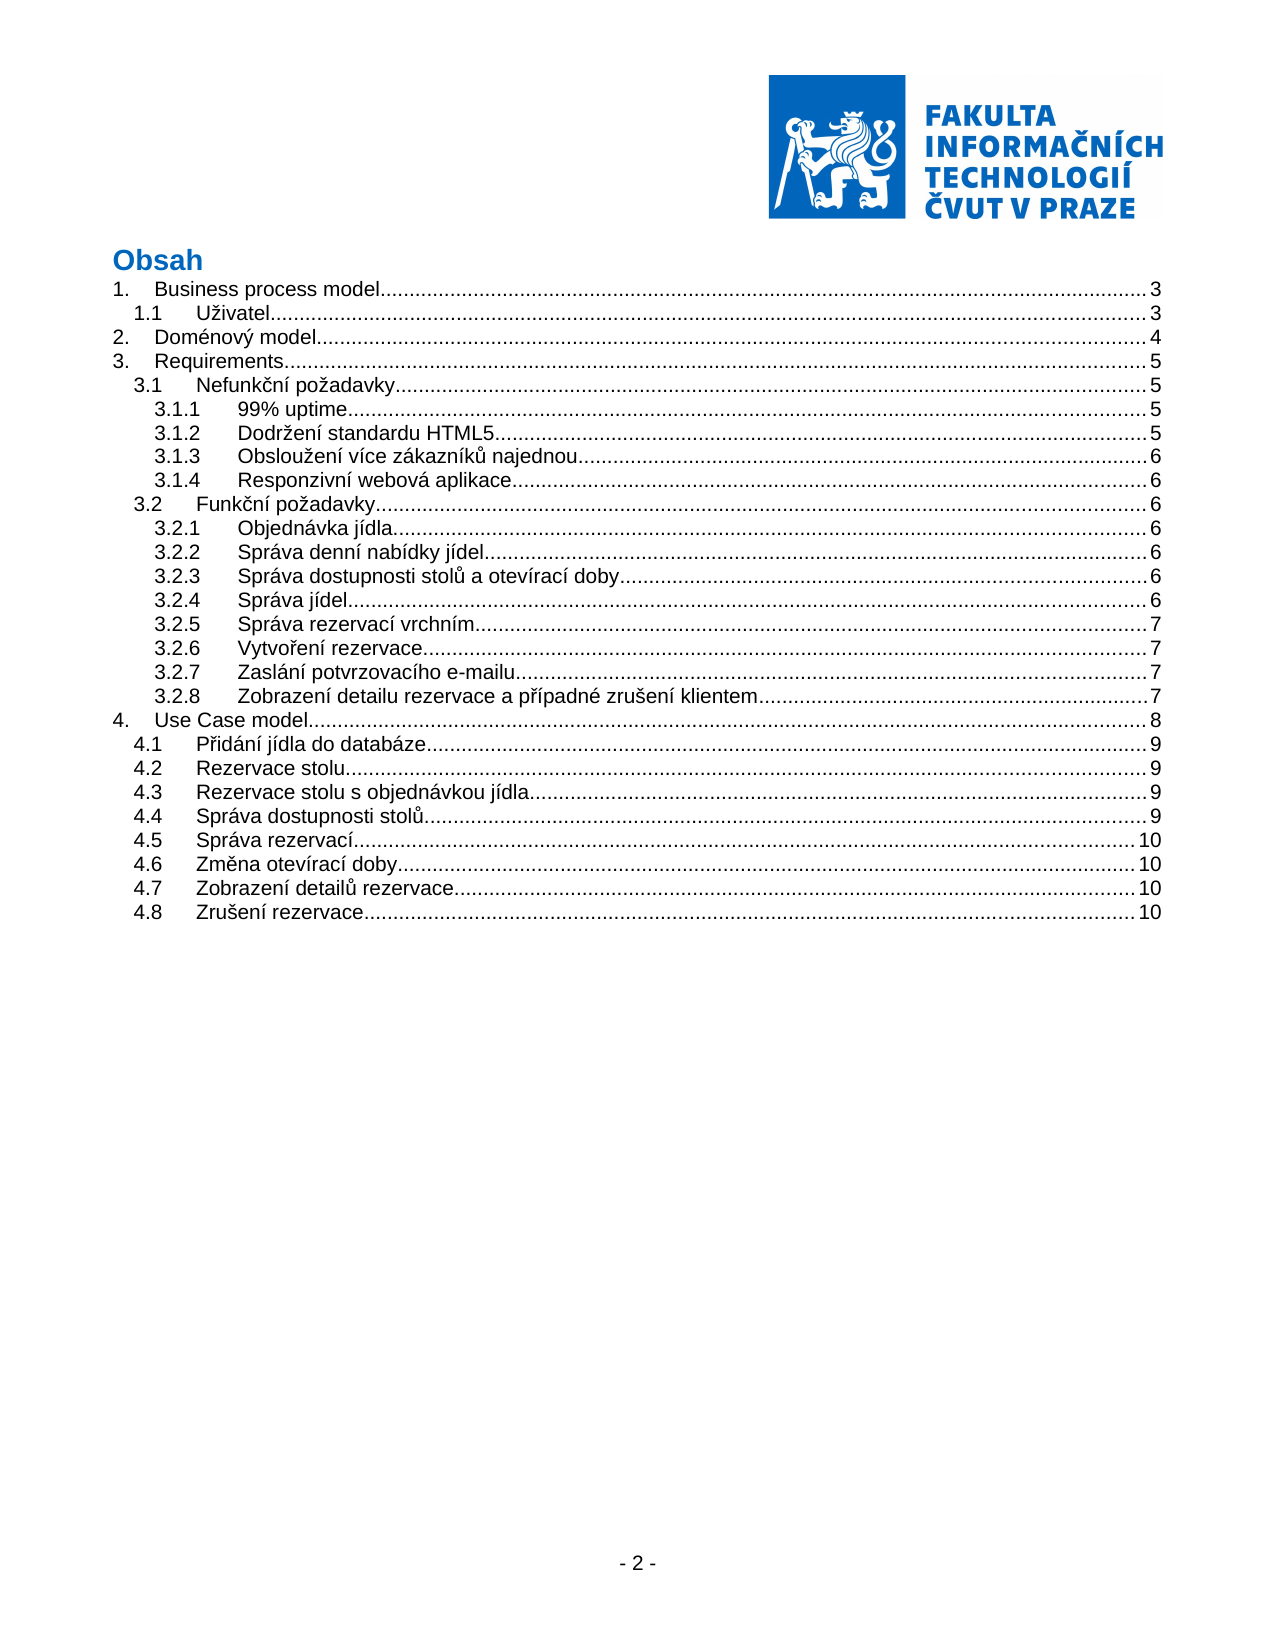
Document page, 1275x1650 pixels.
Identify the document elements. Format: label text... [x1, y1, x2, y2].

text 3.2 Funkční požadavky 6 [133, 492, 1162, 516]
text 4.1 Přidání jídla do databáze 9 [133, 732, 1162, 756]
text 1.1 Uživatel 3 [133, 301, 1162, 324]
text 3.1.1 99% uptime 5 [154, 396, 1162, 420]
text 3.2.3 Správa dostupnosti stolů a otevírací doby 6 [154, 564, 1162, 588]
text 3.2.2 Správa denní nabídky jídel 6 [154, 540, 1162, 564]
text 2. Doménový model 4 [112, 324, 1162, 348]
text 4. Use Case model 8 [112, 708, 1162, 732]
text 3.1 Nefunkční požadavky 5 [133, 372, 1162, 396]
text 1. Business process model 3 [112, 277, 1162, 301]
text 3.1.3 Obsloužení více zákazníků najednou 6 [154, 444, 1162, 468]
text 3.2.8 Zobrazení detailu rezervace a případné zrušení klientem 7 [154, 684, 1162, 708]
text 3.1.4 Responzivní webová aplikace 6 [154, 468, 1162, 492]
text 4.7 Zobrazení detailů rezervace 10 [133, 876, 1162, 899]
text 3.1.2 Dodržení standardu HTML5 5 [154, 420, 1162, 444]
text 3. Requirements 5 [112, 348, 1162, 372]
picture [768, 75, 1163, 219]
text 4.8 Zrušení rezervace 10 [133, 899, 1162, 923]
text 3.2.1 Objednávka jídla 6 [154, 516, 1162, 540]
text Obsah [112, 243, 1162, 277]
text 3.2.7 Zaslání potvrzovacího e-mailu 7 [154, 660, 1162, 684]
text 4.5 Správa rezervací 10 [133, 828, 1162, 852]
text 3.2.5 Správa rezervací vrchním 7 [154, 612, 1162, 636]
text 4.3 Rezervace stolu s objednávkou jídla 9 [133, 780, 1162, 804]
text 3.2.6 Vytvoření rezervace 7 [154, 636, 1162, 660]
text 4.2 Rezervace stolu 9 [133, 756, 1162, 780]
text 4.6 Změna otevírací doby 10 [133, 852, 1162, 876]
text 3.2.4 Správa jídel 6 [154, 588, 1162, 612]
text 4.4 Správa dostupnosti stolů 9 [133, 804, 1162, 828]
